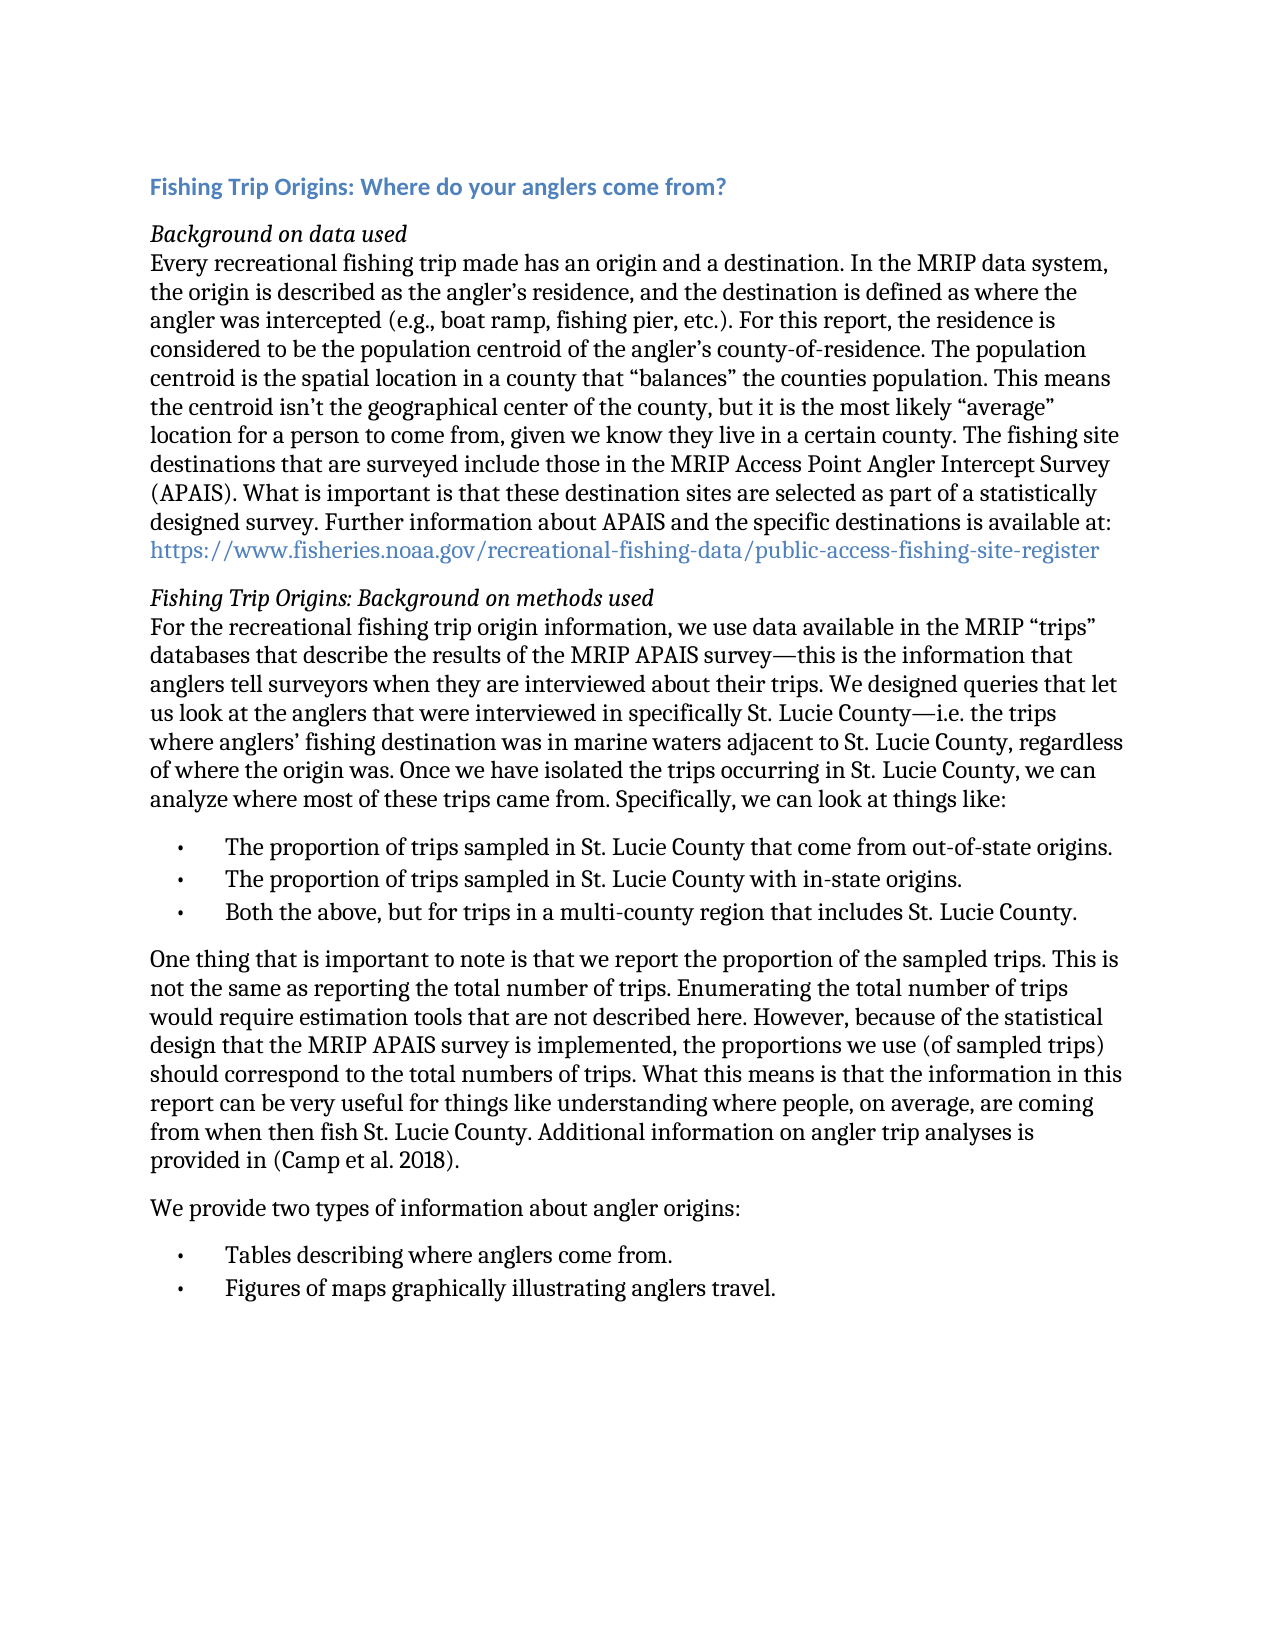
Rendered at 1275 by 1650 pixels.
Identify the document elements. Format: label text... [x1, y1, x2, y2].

subtitle Fishing Trip Origins: Where do your anglers come from? [150, 171, 1125, 201]
list The proportion of trips sampled in St. Lucie County with in-state origins. [175, 865, 1125, 894]
list Both the above, but for trips in a multi-county region that includes St. Lucie County. [175, 898, 1125, 926]
list The proportion of trips sampled in St. Lucie County that come from out-of-state origins. [175, 833, 1125, 861]
list Figures of maps graphically illustrating anglers travel. [175, 1274, 1125, 1303]
text We provide two types of information about angler origins: [150, 1194, 1125, 1223]
text Fishing Trip Origins: Background on methods used For the recreational fishing trip origin information, we use data available in the MRIP “trips” databases that describe the results of the MRIP APAIS survey—this is the information that anglers tell surveyors when they are interviewed about their trips. We designed queries that let us look at the anglers that were interviewed in specifically St. Lucie County—i.e. the trips where anglers’ fishing destination was in marine waters adjacent to St. Lucie County, regardless of where the origin was. Once we have isolated the trips occurring in St. Lucie County, we can analyze where most of these trips came from. Specifically, we can look at things like: [150, 584, 1125, 814]
list Tables describing where anglers come from. [175, 1241, 1125, 1270]
text One thing that is important to note is that we report the proportion of the sampled trips. This is not the same as reporting the total number of trips. Enumerating the total number of trips would require estimation tools that are not described here. However, because of the statistical design that the MRIP APAIS survey is implemented, the proportions we use (of sampled trips) should correspond to the total numbers of trips. What this means is that the information in this report can be very useful for things like understanding where people, on average, are coming from when then fish St. Lucie County. Additional information on angler trip analyses is provided in (Camp et al. 2018). [150, 945, 1125, 1175]
text Background on data used Every recreational fishing trip made has an origin and a destination. In the MRIP data system, the origin is described as the angler’s residence, and the destination is defined as where the angler was intercepted (e.g., boat ramp, fishing pier, etc.). For this report, the residence is considered to be the population centroid of the angler’s county-of-residence. The population centroid is the spatial location in a county that “balances” the counties population. This means the centroid isn’t the geographical center of the county, but it is the most likely “average” location for a person to come from, given we know they live in a certain county. The fishing site destinations that are surveyed include those in the MRIP Access Point Angler Intercept Survey (APAIS). What is important is that these destination sites are selected as part of a statistically designed survey. Further information about APAIS and the specific destinations is available at: https://www.fisheries.noaa.gov/recreational-fishing-data/public-access-fishing-site-register [150, 220, 1125, 565]
